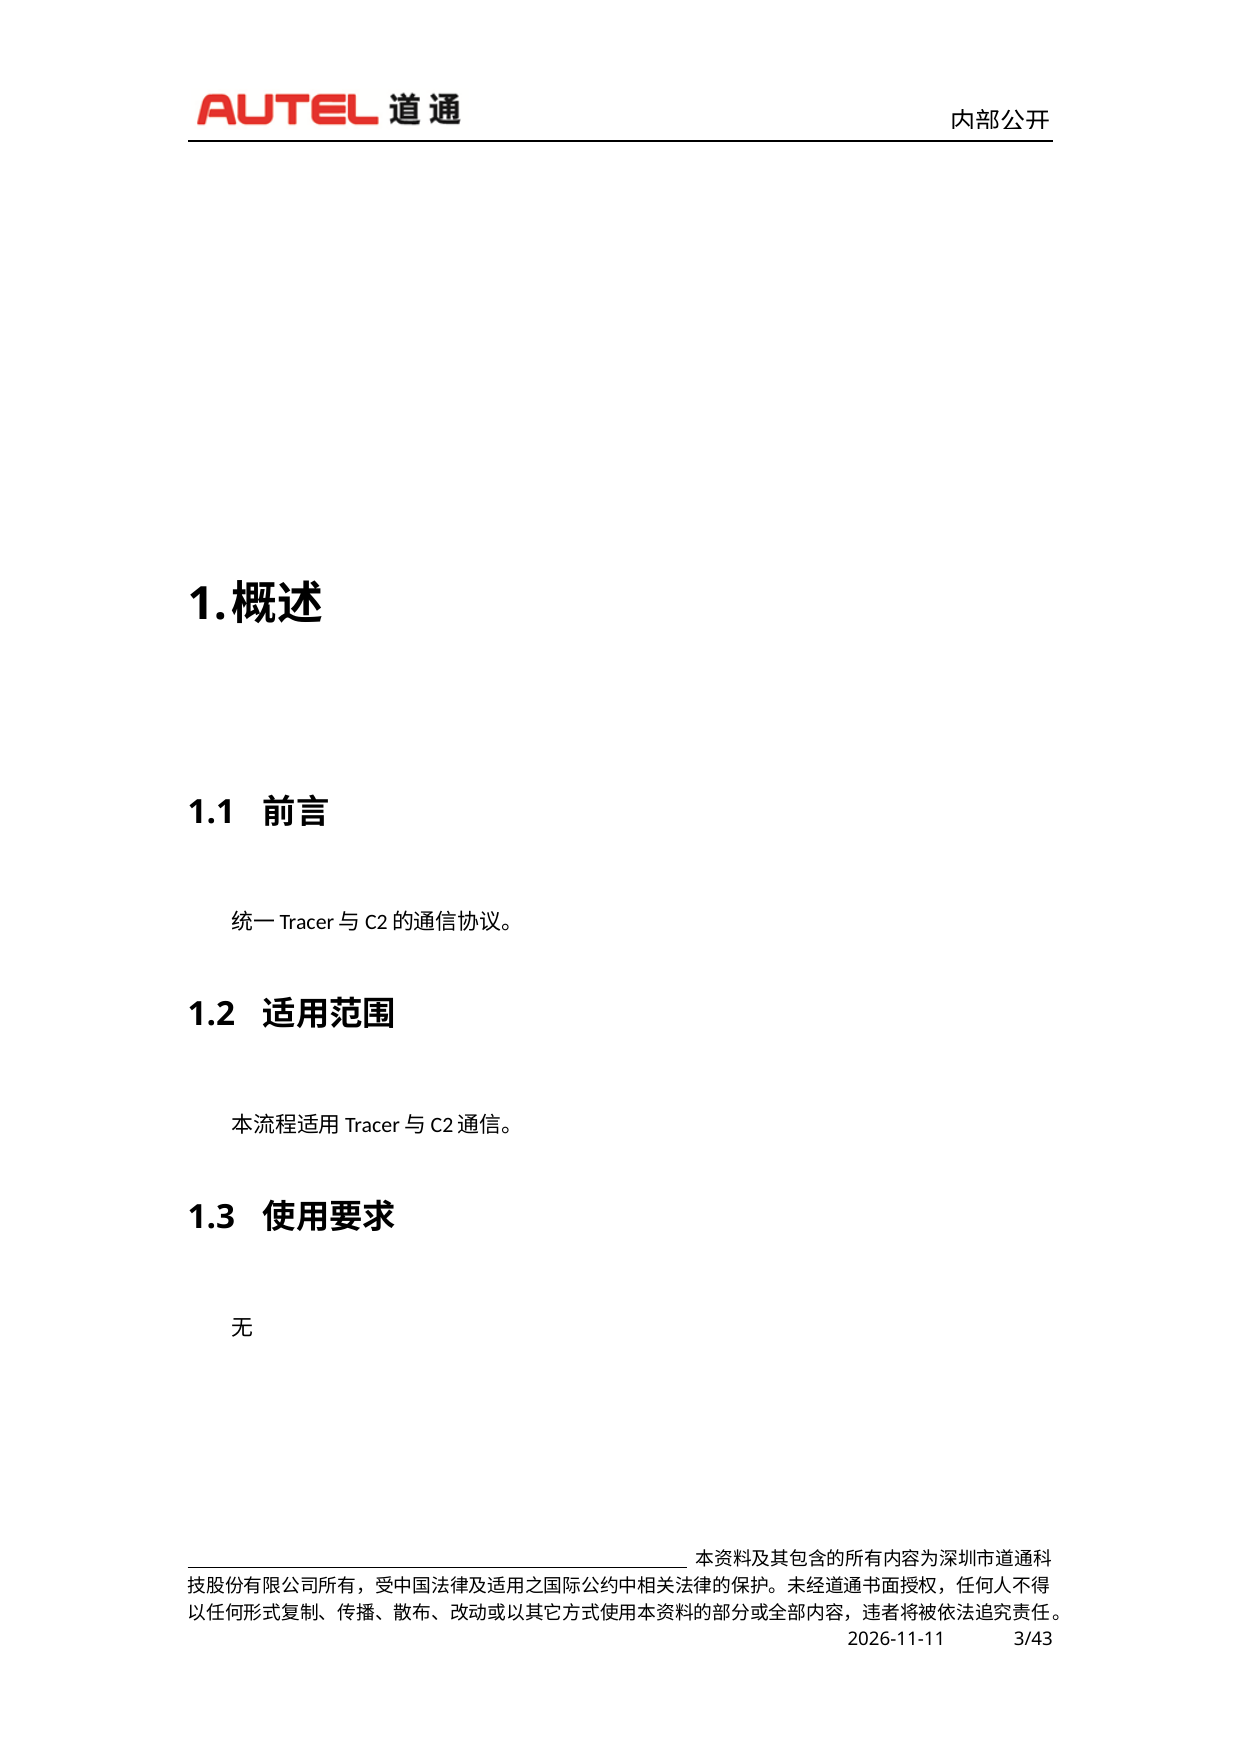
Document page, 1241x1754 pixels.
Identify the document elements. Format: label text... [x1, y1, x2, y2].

text 统一Tracer与C2的通信协议。 [187, 903, 1053, 936]
subtitle 使用要求 [187, 1182, 1053, 1247]
text 无 [187, 1309, 1053, 1342]
subtitle 前言 [187, 776, 1053, 841]
subtitle 概述 [187, 551, 1053, 648]
subtitle 适用范围 [187, 979, 1053, 1044]
text 本流程适用Tracer与C2通信。 [187, 1106, 1053, 1139]
picture [187, 88, 469, 130]
